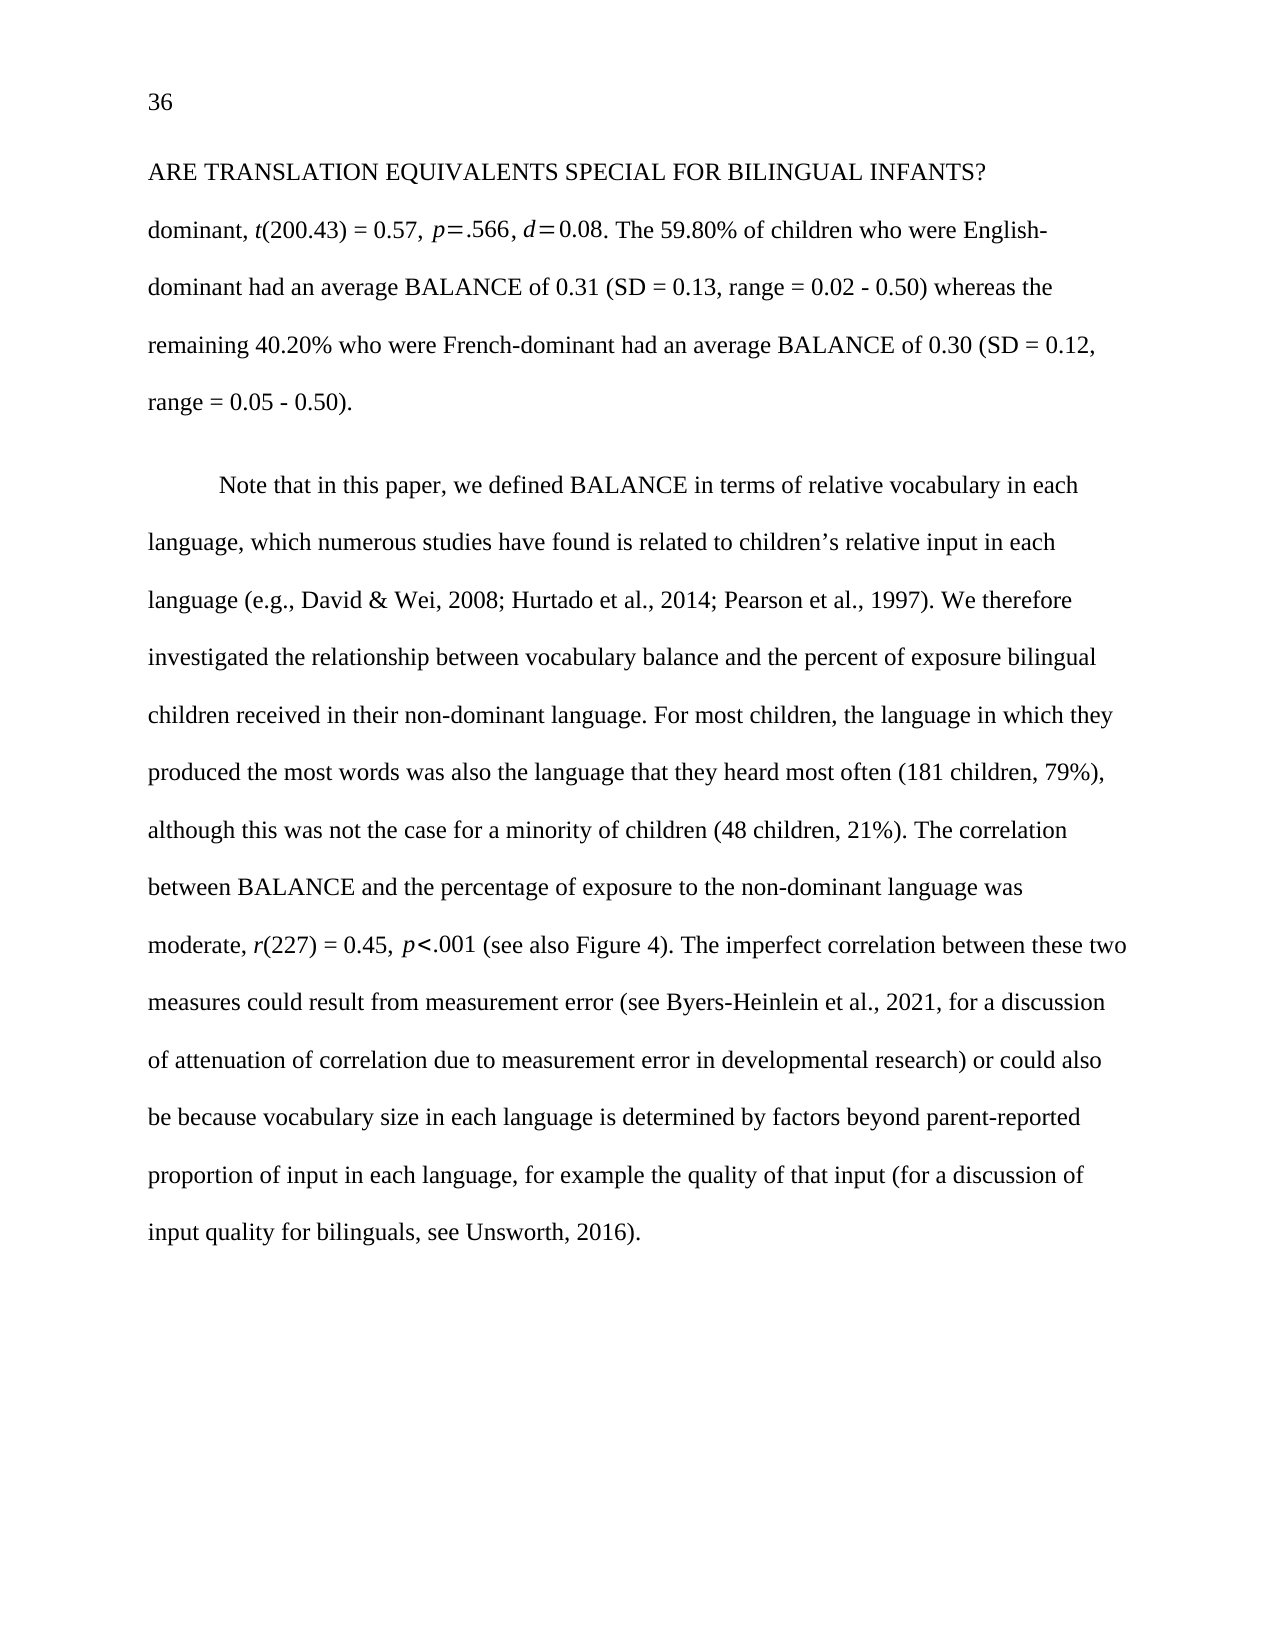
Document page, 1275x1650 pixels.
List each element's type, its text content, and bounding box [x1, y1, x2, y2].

text Note that in this paper, we defined BALANCE in terms of relative vocabulary in each language, which numerous studies have found is related to children’s relative input in each language (e.g., David & Wei, 2008; Hurtado et al., 2014; Pearson et al., 1997). We therefore investigated the relationship between vocabulary balance and the percent of exposure bilingual children received in their non-dominant language. For most children, the language in which they produced the most words was also the language that they heard most often (181 children, 79%), although this was not the case for a minority of children (48 children, 21%). The correlation between BALANCE and the percentage of exposure to the non-dominant language was moderate, r(227) = 0.45, (see also Figure 4). The imperfect correlation between these two measures could result from measurement error (see Byers-Heinlein et al., 2021, for a discussion of attenuation of correlation due to measurement error in developmental research) or could also be because vocabulary size in each language is determined by factors beyond parent-reported proportion of input in each language, for example the quality of that input (for a discussion of input quality for bilinguals, see Unsworth, 2016). [148, 470, 1127, 1246]
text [148, 215, 1127, 416]
